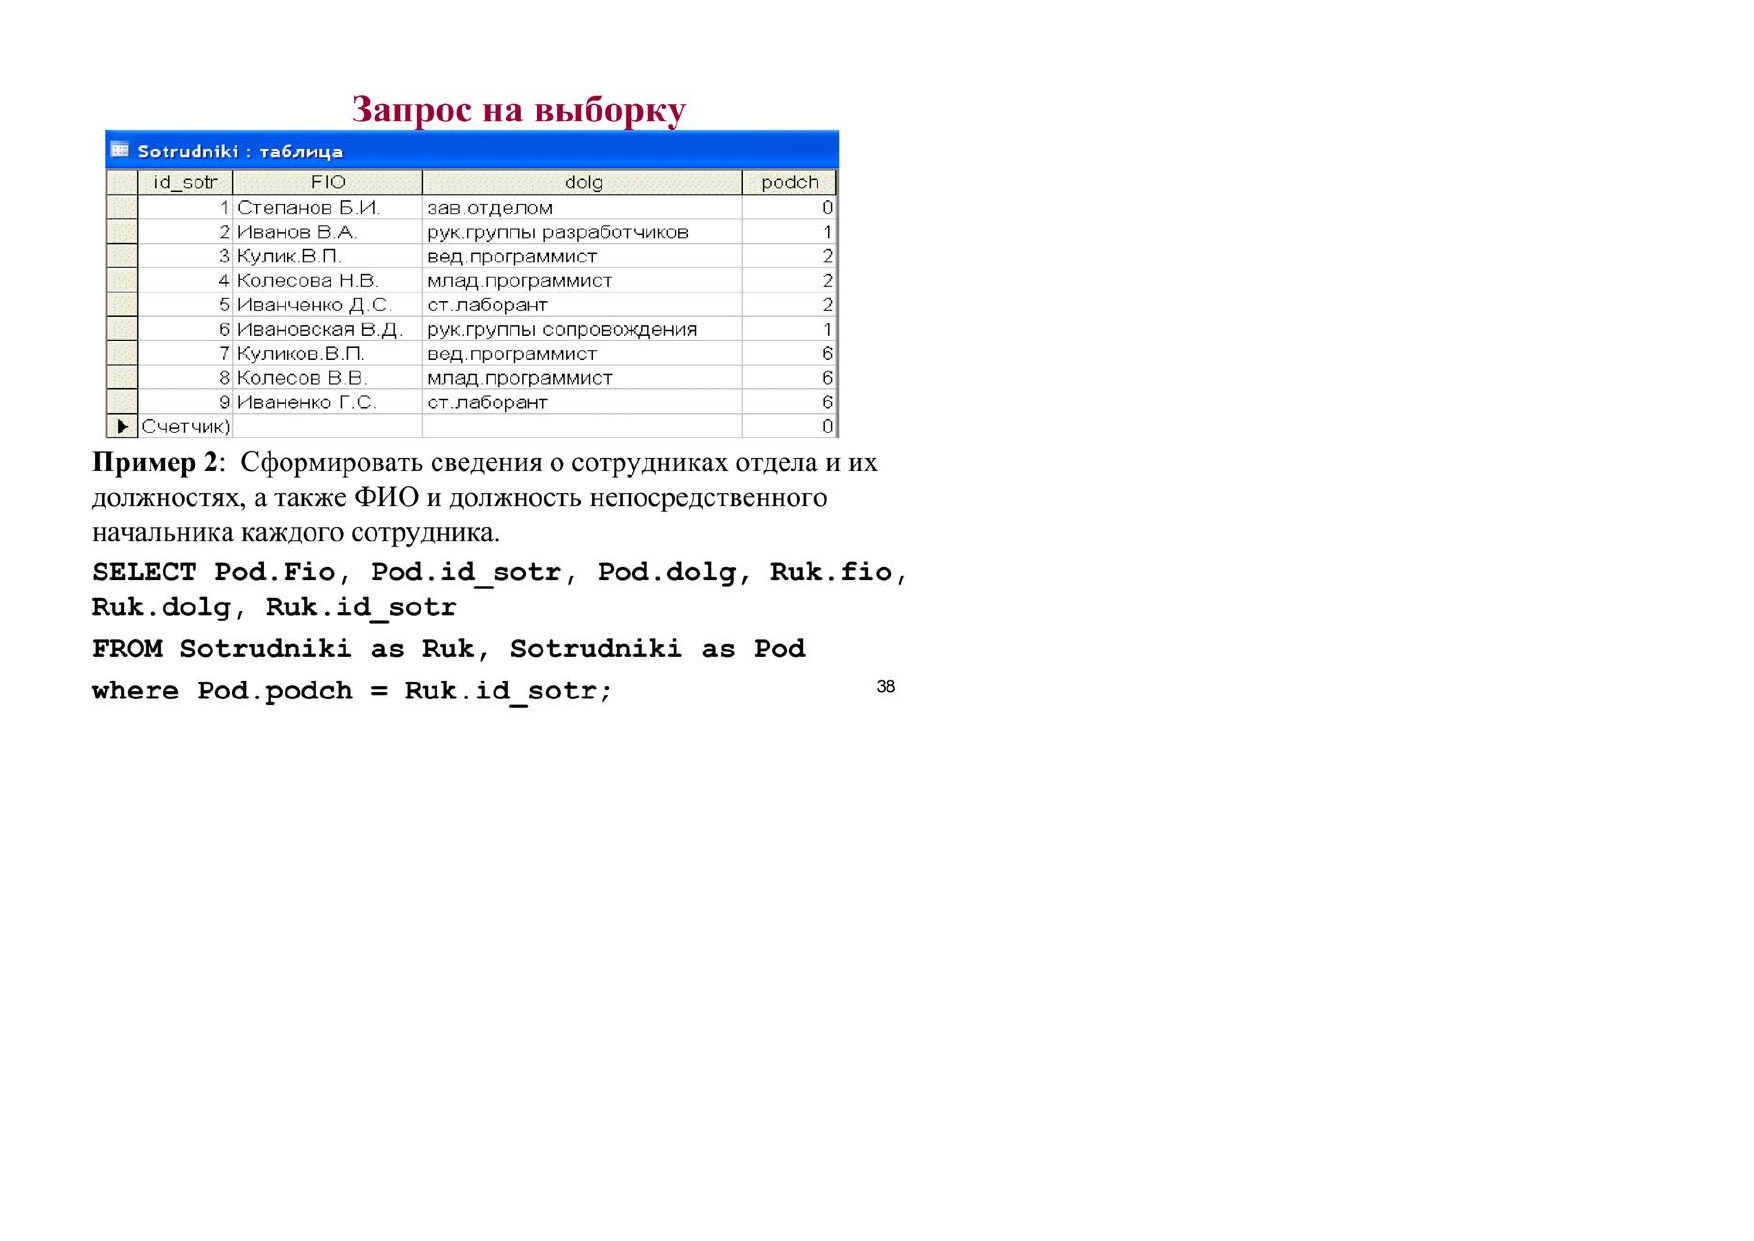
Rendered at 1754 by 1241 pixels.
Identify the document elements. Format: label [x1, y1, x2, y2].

picture [75, 75, 947, 729]
